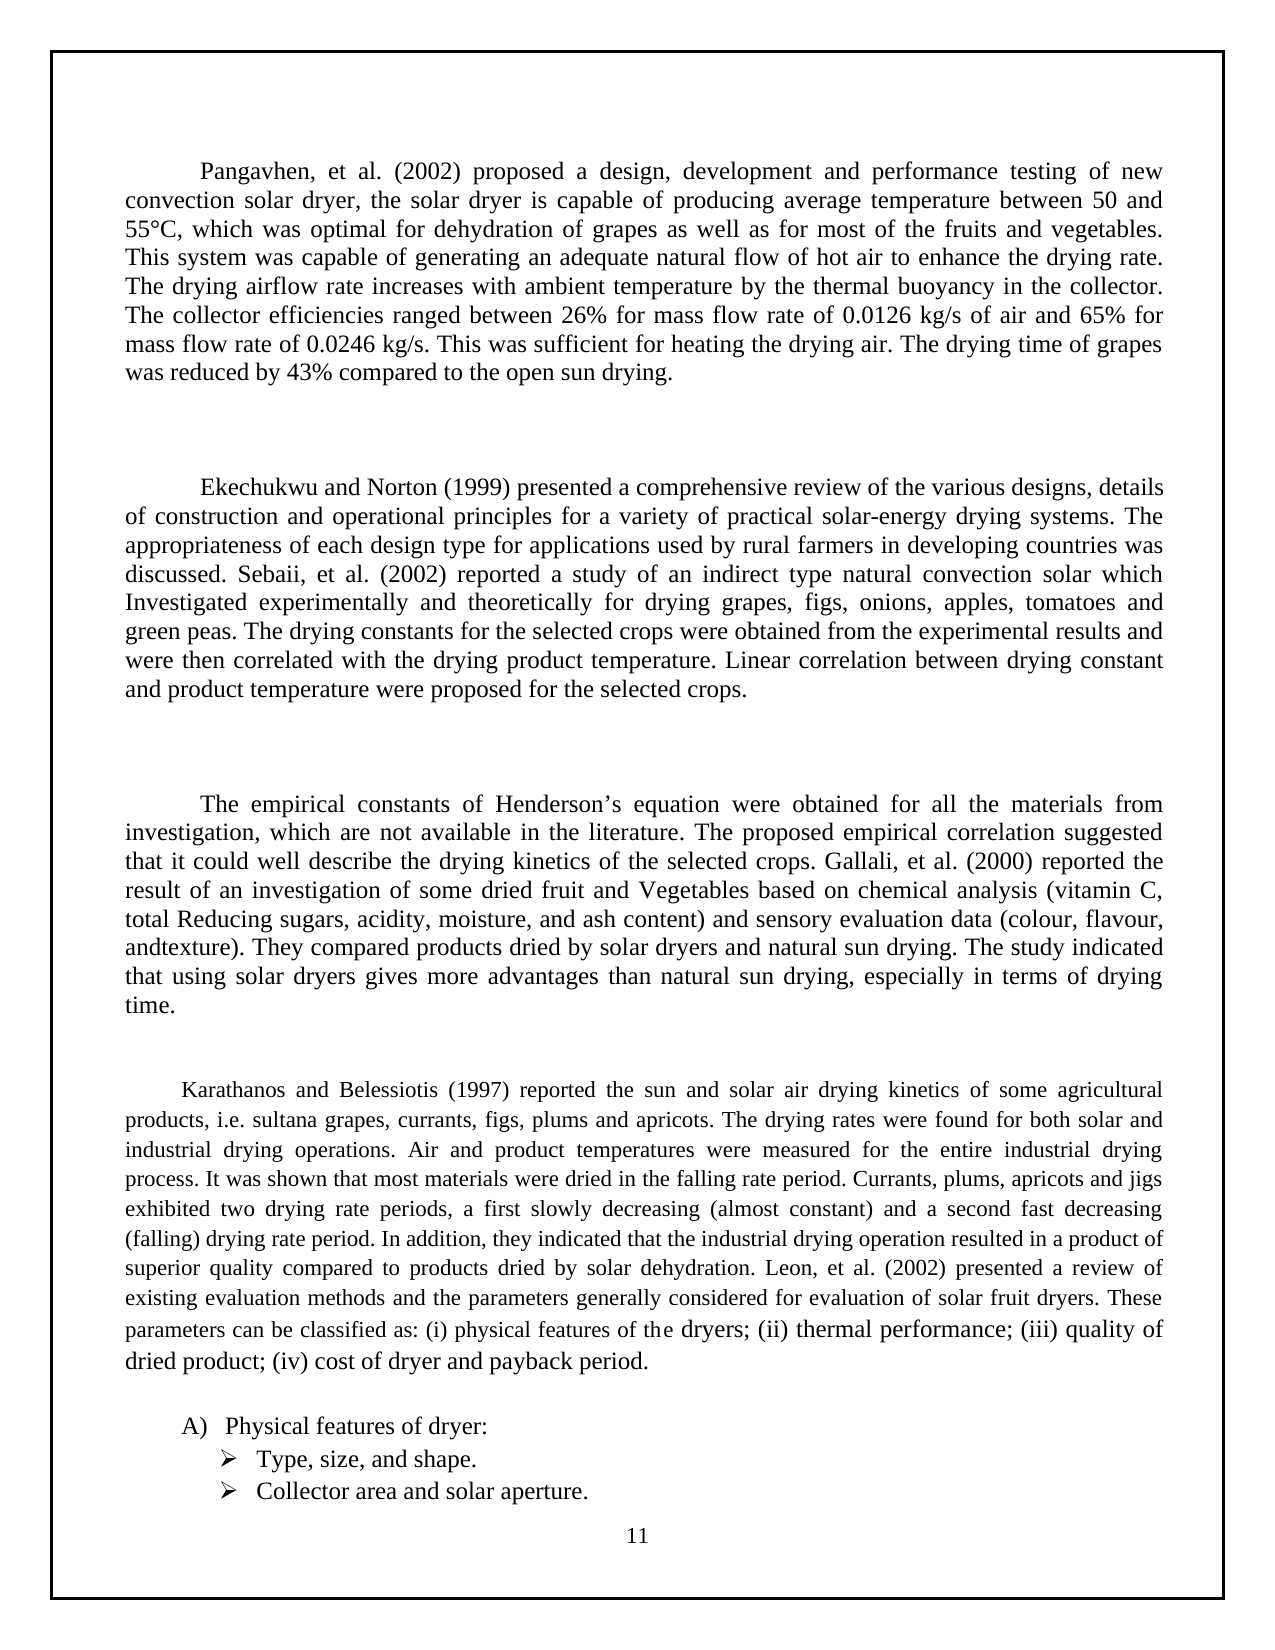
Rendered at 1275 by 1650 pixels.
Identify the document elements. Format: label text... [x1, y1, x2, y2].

text Pangavhen, et al. (2002) proposed a design, development and performance testing of new convection solar dryer, the solar dryer is capable of producing average temperature between 50 and 55°C, which was optimal for dehydration of grapes as well as for most of the fruits and vegetables. This system was capable of generating an adequate natural flow of hot air to enhance the drying rate. The drying airflow rate increases with ambient temperature by the thermal buoyancy in the collector. The collector efficiencies ranged between 26% for mass flow rate of 0.0126 kg/s of air and 65% for mass flow rate of 0.0246 kg/s. This was sufficient for heating the drying air. The drying time of grapes was reduced by 43% compared to the open sun drying. [125, 156, 1164, 386]
text Ekechukwu and Norton (1999) presented a comprehensive review of the various designs, details of construction and operational principles for a variety of practical solar-energy drying systems. The appropriateness of each design type for applications used by rural farmers in developing countries was discussed. Sebaii, et al. (2002) reported a study of an indirect type natural convection solar which Investigated experimentally and theoretically for drying grapes, figs, onions, apples, tomatoes and green peas. The drying constants for the selected crops were obtained from the experimental results and were then correlated with the drying product temperature. Linear correlation between drying constant and product temperature were proposed for the selected crops. [125, 472, 1164, 702]
list Collector area and solar aperture. [219, 1476, 1164, 1505]
text Karathanos and Belessiotis (1997) reported the sun and solar air drying kinetics of some agricultural products, i.e. sultana grapes, currants, figs, plums and apricots. The drying rates were found for both solar and industrial drying operations. Air and product temperatures were measured for the entire industrial drying process. It was shown that most materials were dried in the falling rate period. Currants, plums, apricots and jigs exhibited two drying rate periods, a first slowly decreasing (almost constant) and a second fast decreasing (falling) drying rate period. In addition, they indicated that the industrial drying operation resulted in a product of superior quality compared to products dried by solar dehydration. Leon, et al. (2002) presented a review of existing evaluation methods and the parameters generally considered for evaluation of solar fruit dryers. These parameters can be classified as: (i) physical features of the dryers; (ii) thermal performance; (iii) quality of dried product; (iv) cost of dryer and payback period. [125, 1076, 1164, 1375]
text The empirical constants of Henderson’s equation were obtained for all the materials from investigation, which are not available in the literature. The proposed empirical correlation suggested that it could well describe the drying kinetics of the selected crops. Gallali, et al. (2000) reported the result of an investigation of some dried fruit and Vegetables based on chemical analysis (vitamin C, total Reducing sugars, acidity, moisture, and ash content) and sensory evaluation data (colour, flavour, andtexture). They compared products dried by solar dryers and natural sun drying. The study indicated that using solar dryers gives more advantages than natural sun drying, especially in terms of drying time. [125, 789, 1164, 1019]
list Physical features of dryer: [181, 1411, 1164, 1440]
list Type, size, and shape. [219, 1444, 1164, 1472]
